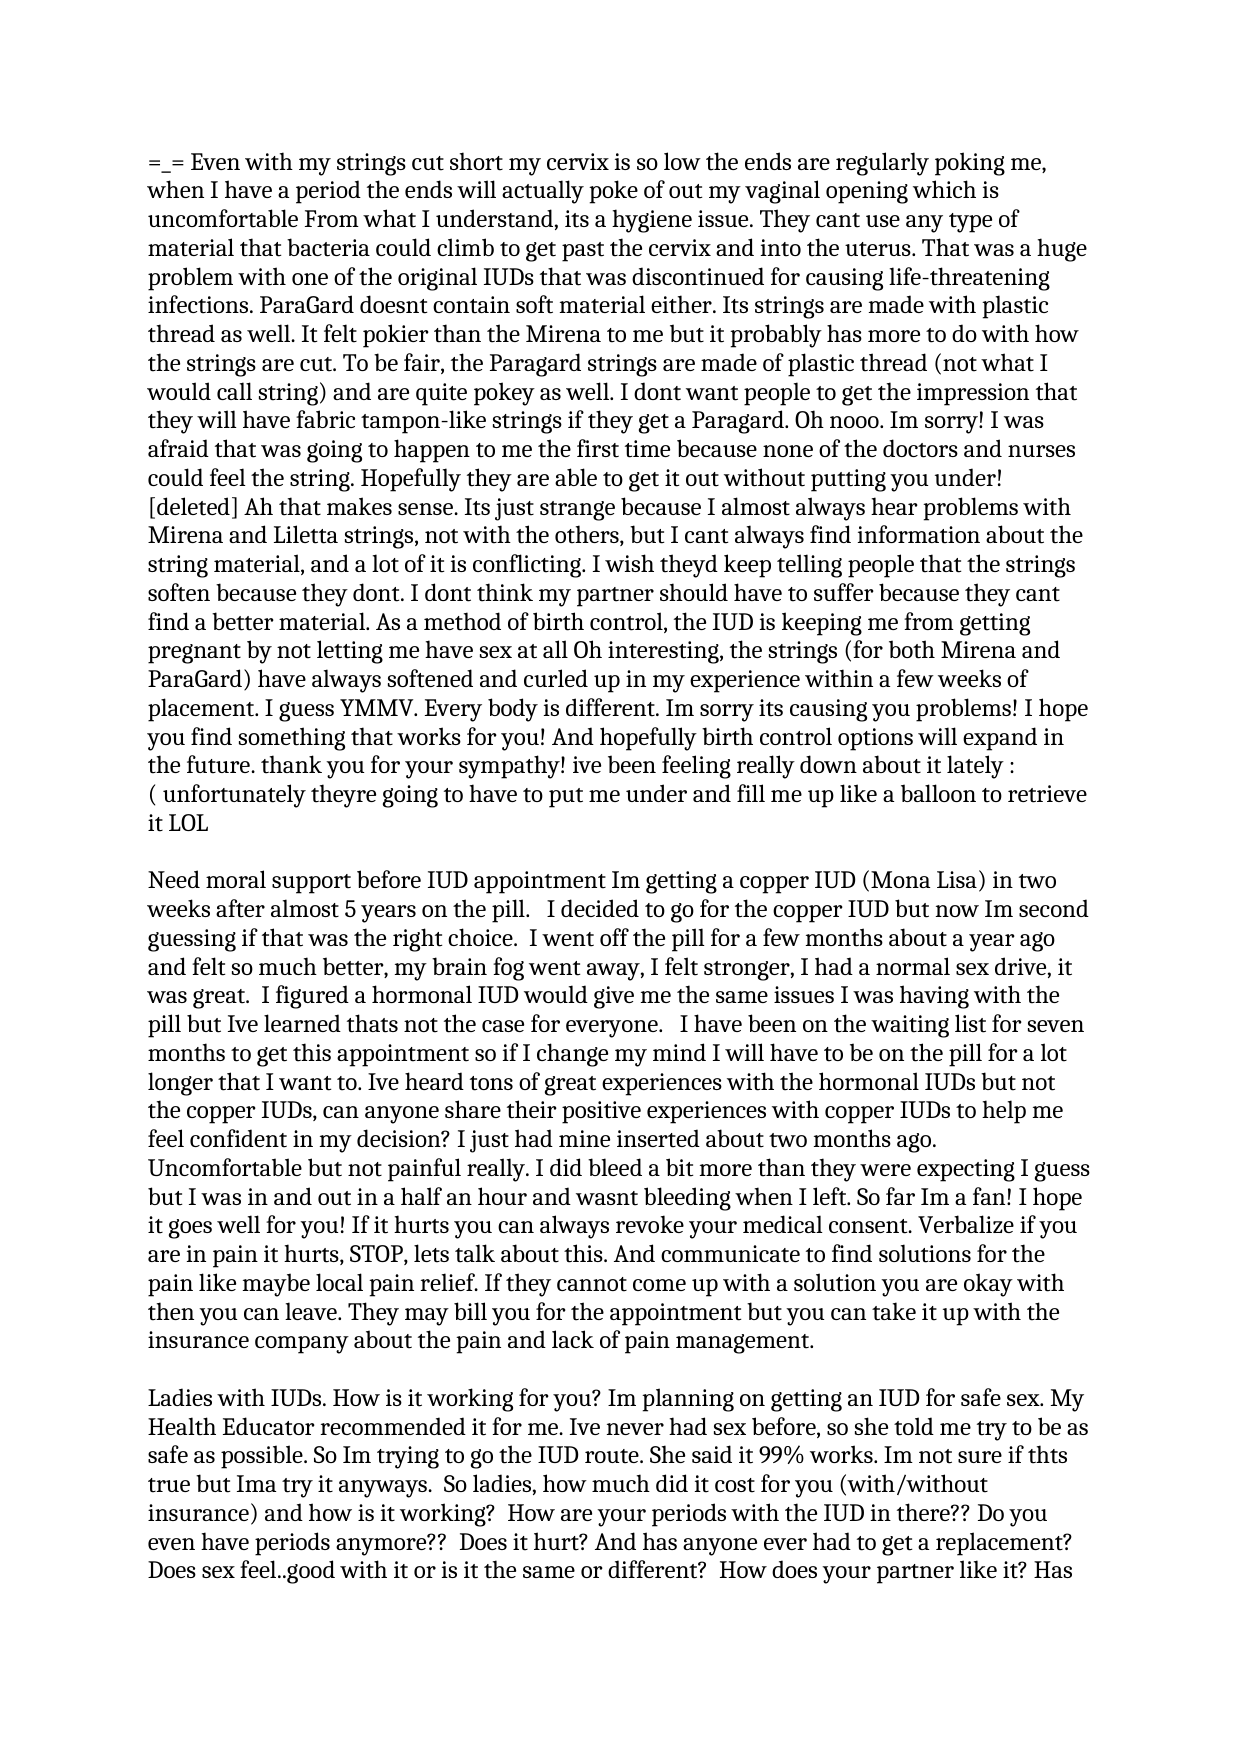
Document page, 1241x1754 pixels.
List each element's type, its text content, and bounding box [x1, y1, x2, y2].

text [148, 148, 1093, 838]
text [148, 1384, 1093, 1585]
text Need moral support before IUD appointment Im getting a copper IUD (Mona Lisa) in two weeks after almost 5 years on the pill. I decided to go for the copper IUD but now Im second guessing if that was the right choice. I went off the pill for a few months about a year ago and felt so much better, my brain fog went away, I felt stronger, I had a normal sex drive, it was great. I figured a hormonal IUD would give me the same issues I was having with the pill but Ive learned thats not the case for everyone. I have been on the waiting list for seven months to get this appointment so if I change my mind I will have to be on the pill for a lot longer that I want to. Ive heard tons of great experiences with the hormonal IUDs but not the copper IUDs, can anyone share their positive experiences with copper IUDs to help me feel confident in my decision? I just had mine inserted about two months ago. Uncomfortable but not painful really. I did bleed a bit more than they were expecting I guess but I was in and out in a half an hour and wasnt bleeding when I left. So far Im a fan! I hope it goes well for you! If it hurts you can always revoke your medical consent. Verbalize if you are in pain it hurts, STOP, lets talk about this. And communicate to find solutions for the pain like maybe local pain relief. If they cannot come up with a solution you are okay with then you can leave. They may bill you for the appointment but you can take it up with the insurance company about the pain and lack of pain management. [148, 866, 1093, 1355]
